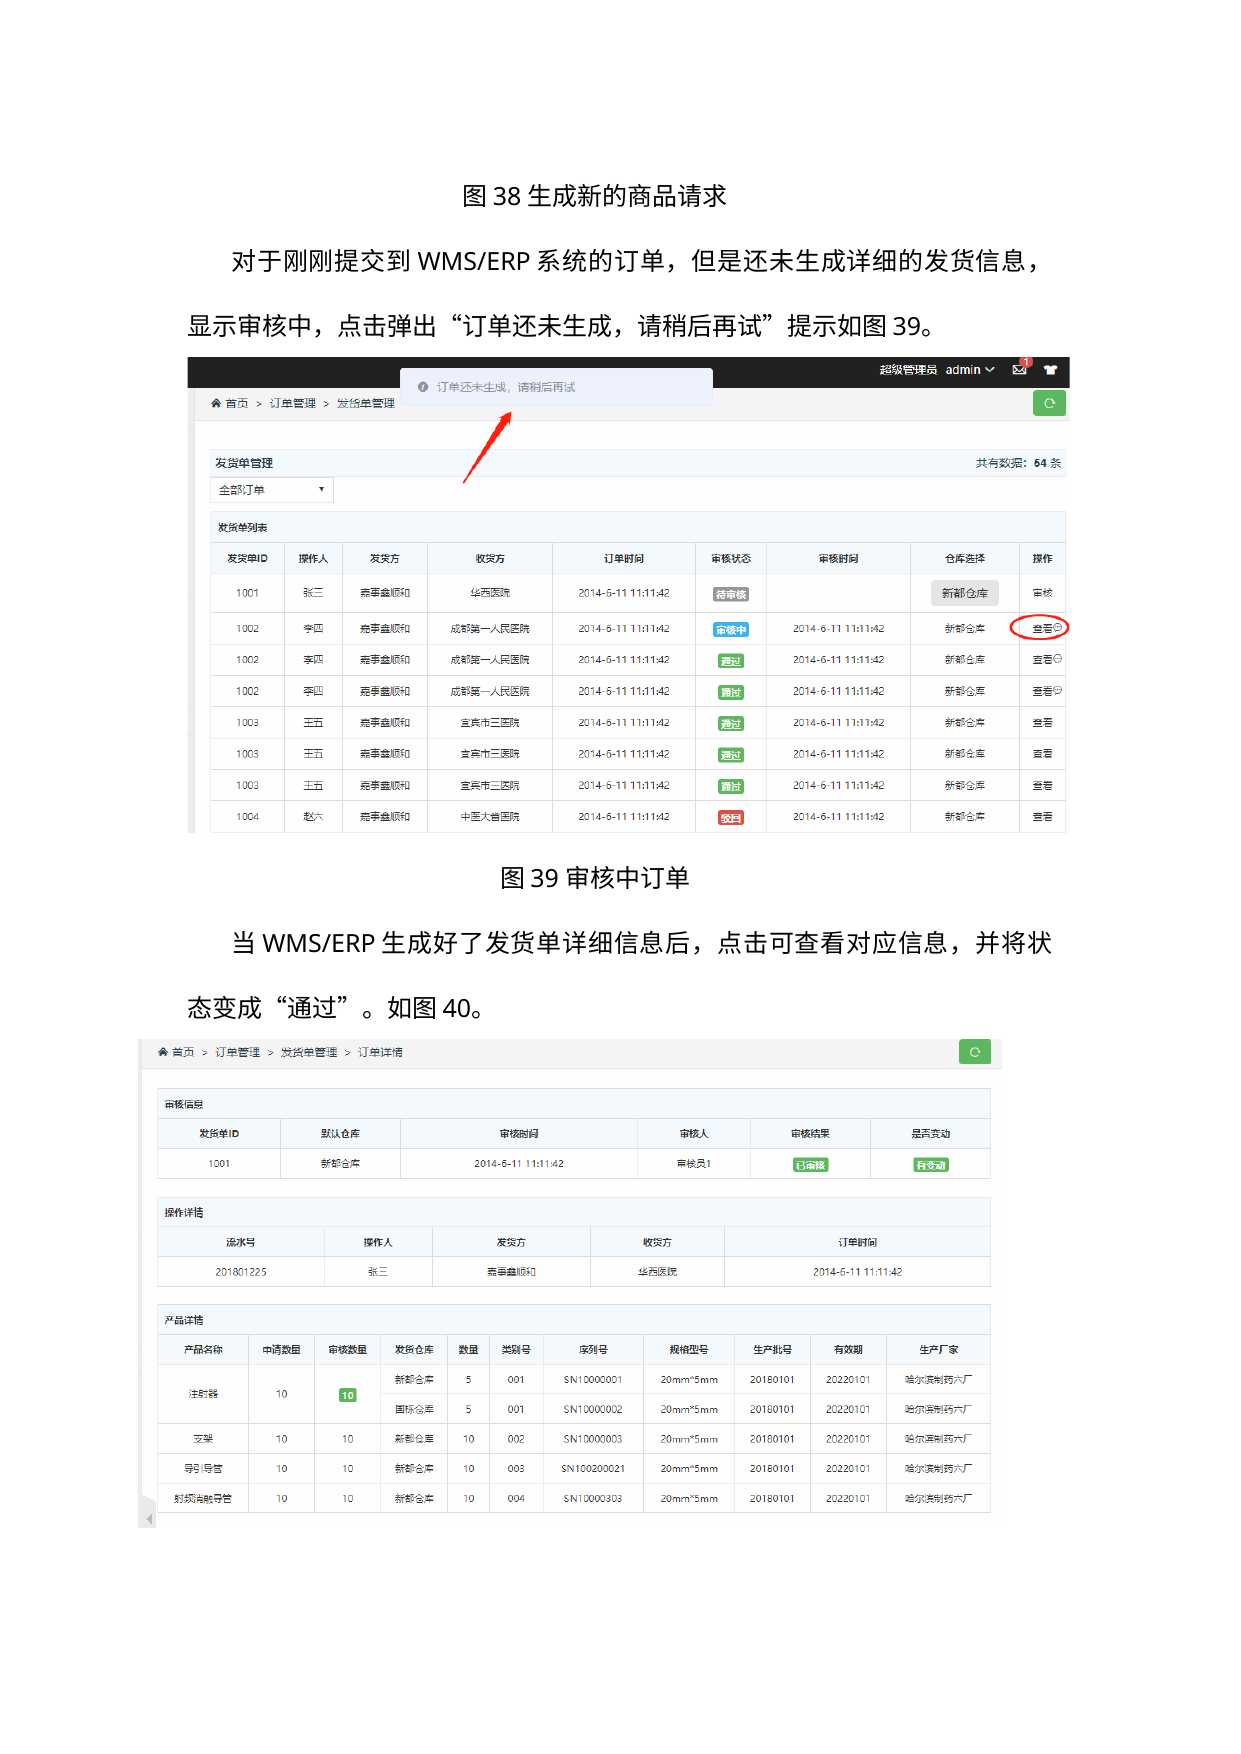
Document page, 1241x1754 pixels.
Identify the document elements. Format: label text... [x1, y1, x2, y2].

picture [187, 357, 1070, 833]
text 当WMS/ERP生成好了发货单详细信息后，点击可查看对应信息，并将状态变成“通过”。如图40。 [187, 909, 1053, 1039]
picture [137, 1039, 1003, 1528]
text 图38 生成新的商品请求 [137, 162, 1053, 227]
text 图39 审核中订单 [137, 844, 1053, 909]
text 对于刚刚提交到WMS/ERP系统的订单，但是还未生成详细的发货信息，显示审核中，点击弹出“订单还未生成，请稍后再试”提示如图39。 [187, 227, 1053, 357]
